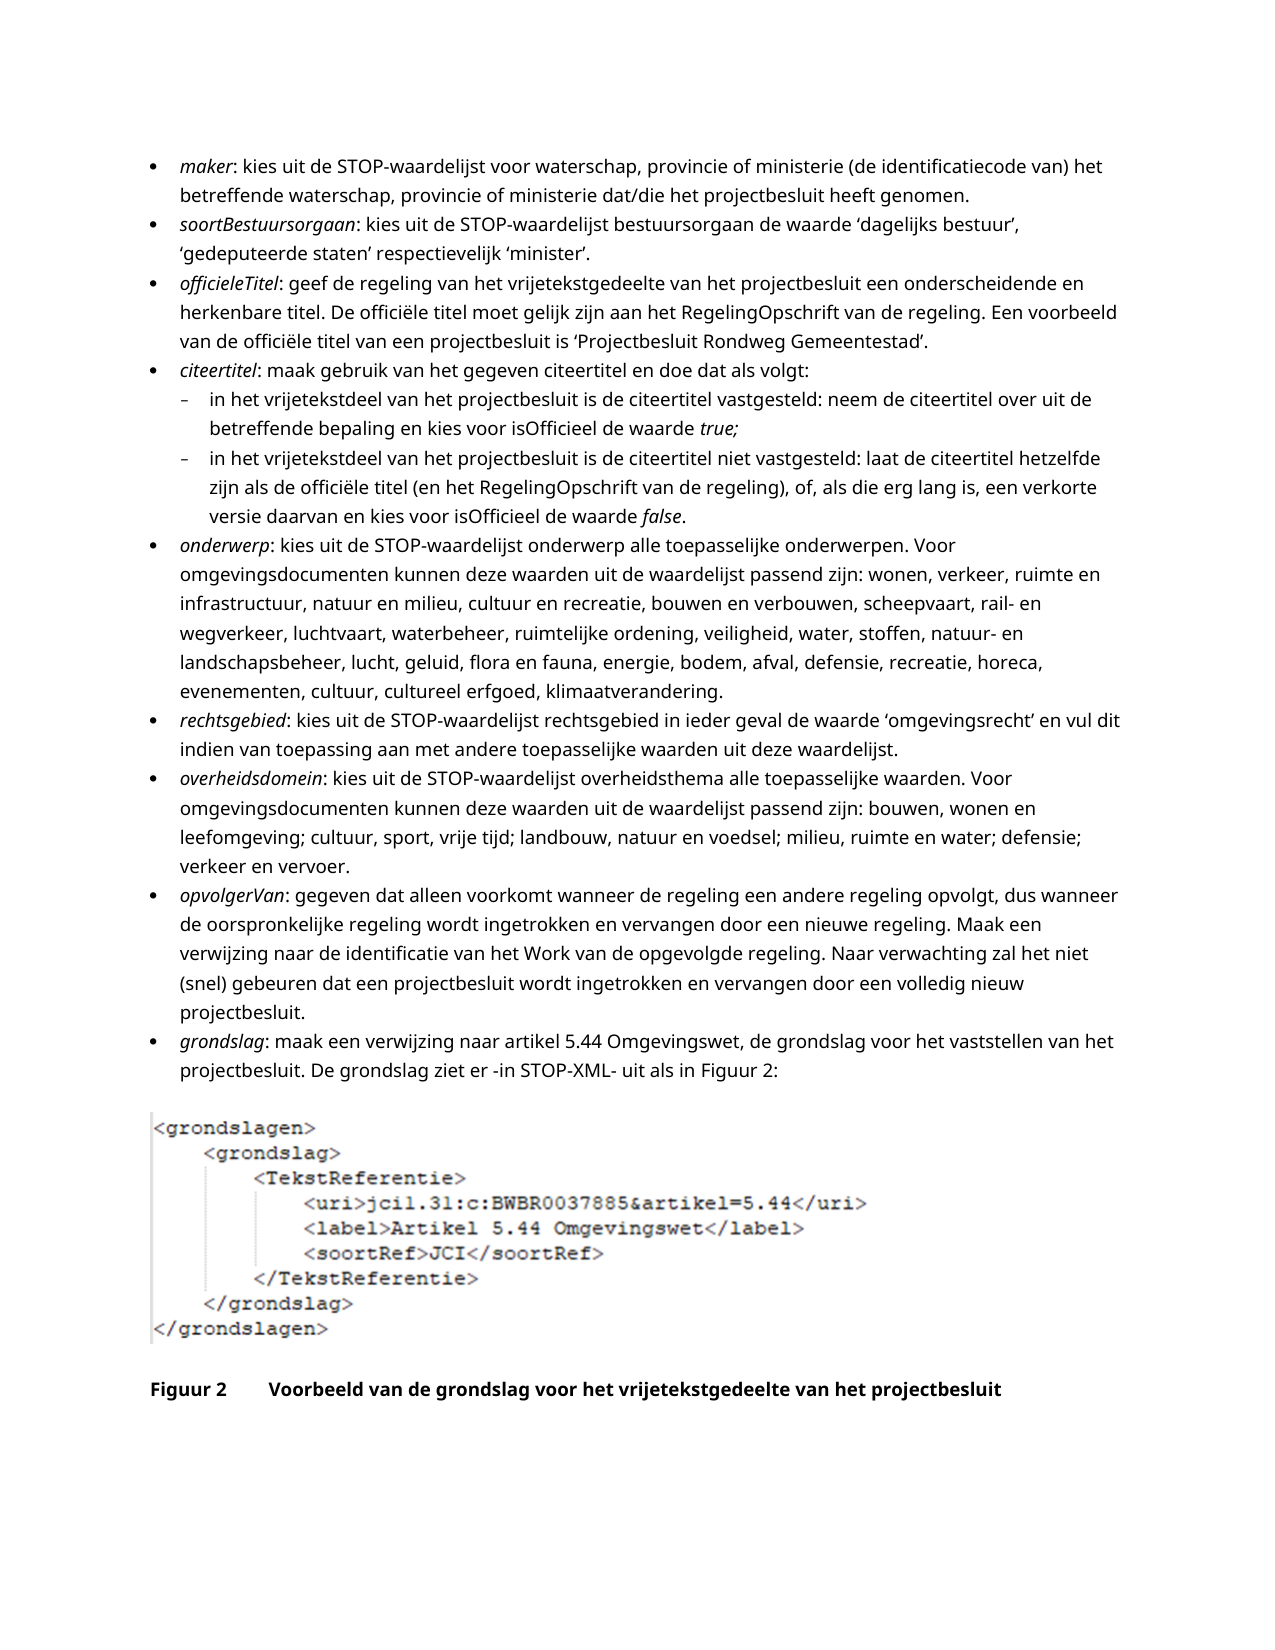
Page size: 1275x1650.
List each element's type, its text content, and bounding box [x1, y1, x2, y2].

text grondslag: maak een verwijzing naar artikel 5.44 Omgevingswet, de grondslag voor het vaststellen van het projectbesluit. De grondslag ziet er -in STOP-XML- uit als in Figuur 141: [150, 1025, 1125, 1083]
text onderwerp: kies uit de STOP-waardelijst onderwerp alle toepasselijke onderwerpen. Voor omgevingsdocumenten kunnen deze waarden uit de waardelijst passend zijn: wonen, verkeer, ruimte en infrastructuur, natuur en milieu, cultuur en recreatie, bouwen en verbouwen, scheepvaart, rail- en wegverkeer, luchtvaart, waterbeheer, ruimtelijke ordening, veiligheid, water, stoffen, natuur- en landschapsbeheer, lucht, geluid, flora en fauna, energie, bodem, afval, defensie, recreatie, horeca, evenementen, cultuur, cultureel erfgoed, klimaatverandering. [150, 529, 1125, 704]
text soortBestuursorgaan: kies uit de STOP-waardelijst bestuursorgaan de waarde ‘dagelijks bestuur’, ‘gedeputeerde staten’ respectievelijk ‘minister’. [150, 208, 1125, 267]
text in het vrijetekstdeel van het projectbesluit is de citeertitel niet vastgesteld: laat de citeertitel hetzelfde zijn als de officiële titel (en het RegelingOpschrift van de regeling), of, als die erg lang is, een verkorte versie daarvan en kies voor isOfficieel de waarde false. [179, 442, 1125, 529]
text overheidsdomein: kies uit de STOP-waardelijst overheidsthema alle toepasselijke waarden. Voor omgevingsdocumenten kunnen deze waarden uit de waardelijst passend zijn: bouwen, wonen en leefomgeving; cultuur, sport, vrije tijd; landbouw, natuur en voedsel; milieu, ruimte en water; defensie; verkeer en vervoer. [150, 762, 1125, 879]
text officieleTitel: geef de regeling van het vrijetekstgedeelte van het projectbesluit een onderscheidende en herkenbare titel. De officiële titel moet gelijk zijn aan het RegelingOpschrift van de regeling. Een voorbeeld van de officiële titel van een projectbesluit is ‘Projectbesluit Rondweg Gemeentestad’. [150, 267, 1125, 354]
text Voorbeeld van de grondslag voor het vrijetekstgedeelte van het projectbesluit [150, 1373, 1125, 1402]
text in het vrijetekstdeel van het projectbesluit is de citeertitel vastgesteld: neem de citeertitel over uit de betreffende bepaling en kies voor isOfficieel de waarde true; [179, 383, 1125, 442]
text rechtsgebied: kies uit de STOP-waardelijst rechtsgebied in ieder geval de waarde ‘omgevingsrecht’ en vul dit indien van toepassing aan met andere toepasselijke waarden uit deze waardelijst. [150, 704, 1125, 762]
picture [150, 1112, 874, 1344]
text opvolgerVan: gegeven dat alleen voorkomt wanneer de regeling een andere regeling opvolgt, dus wanneer de oorspronkelijke regeling wordt ingetrokken en vervangen door een nieuwe regeling. Maak een verwijzing naar de identificatie van het Work van de opgevolgde regeling. Naar verwachting zal het niet (snel) gebeuren dat een projectbesluit wordt ingetrokken en vervangen door een volledig nieuw projectbesluit. [150, 879, 1125, 1025]
text citeertitel: maak gebruik van het gegeven citeertitel en doe dat als volgt: [150, 354, 1125, 383]
text maker: kies uit de STOP-waardelijst voor waterschap, provincie of ministerie (de identificatiecode van) het betreffende waterschap, provincie of ministerie dat/die het projectbesluit heeft genomen. [150, 150, 1125, 208]
